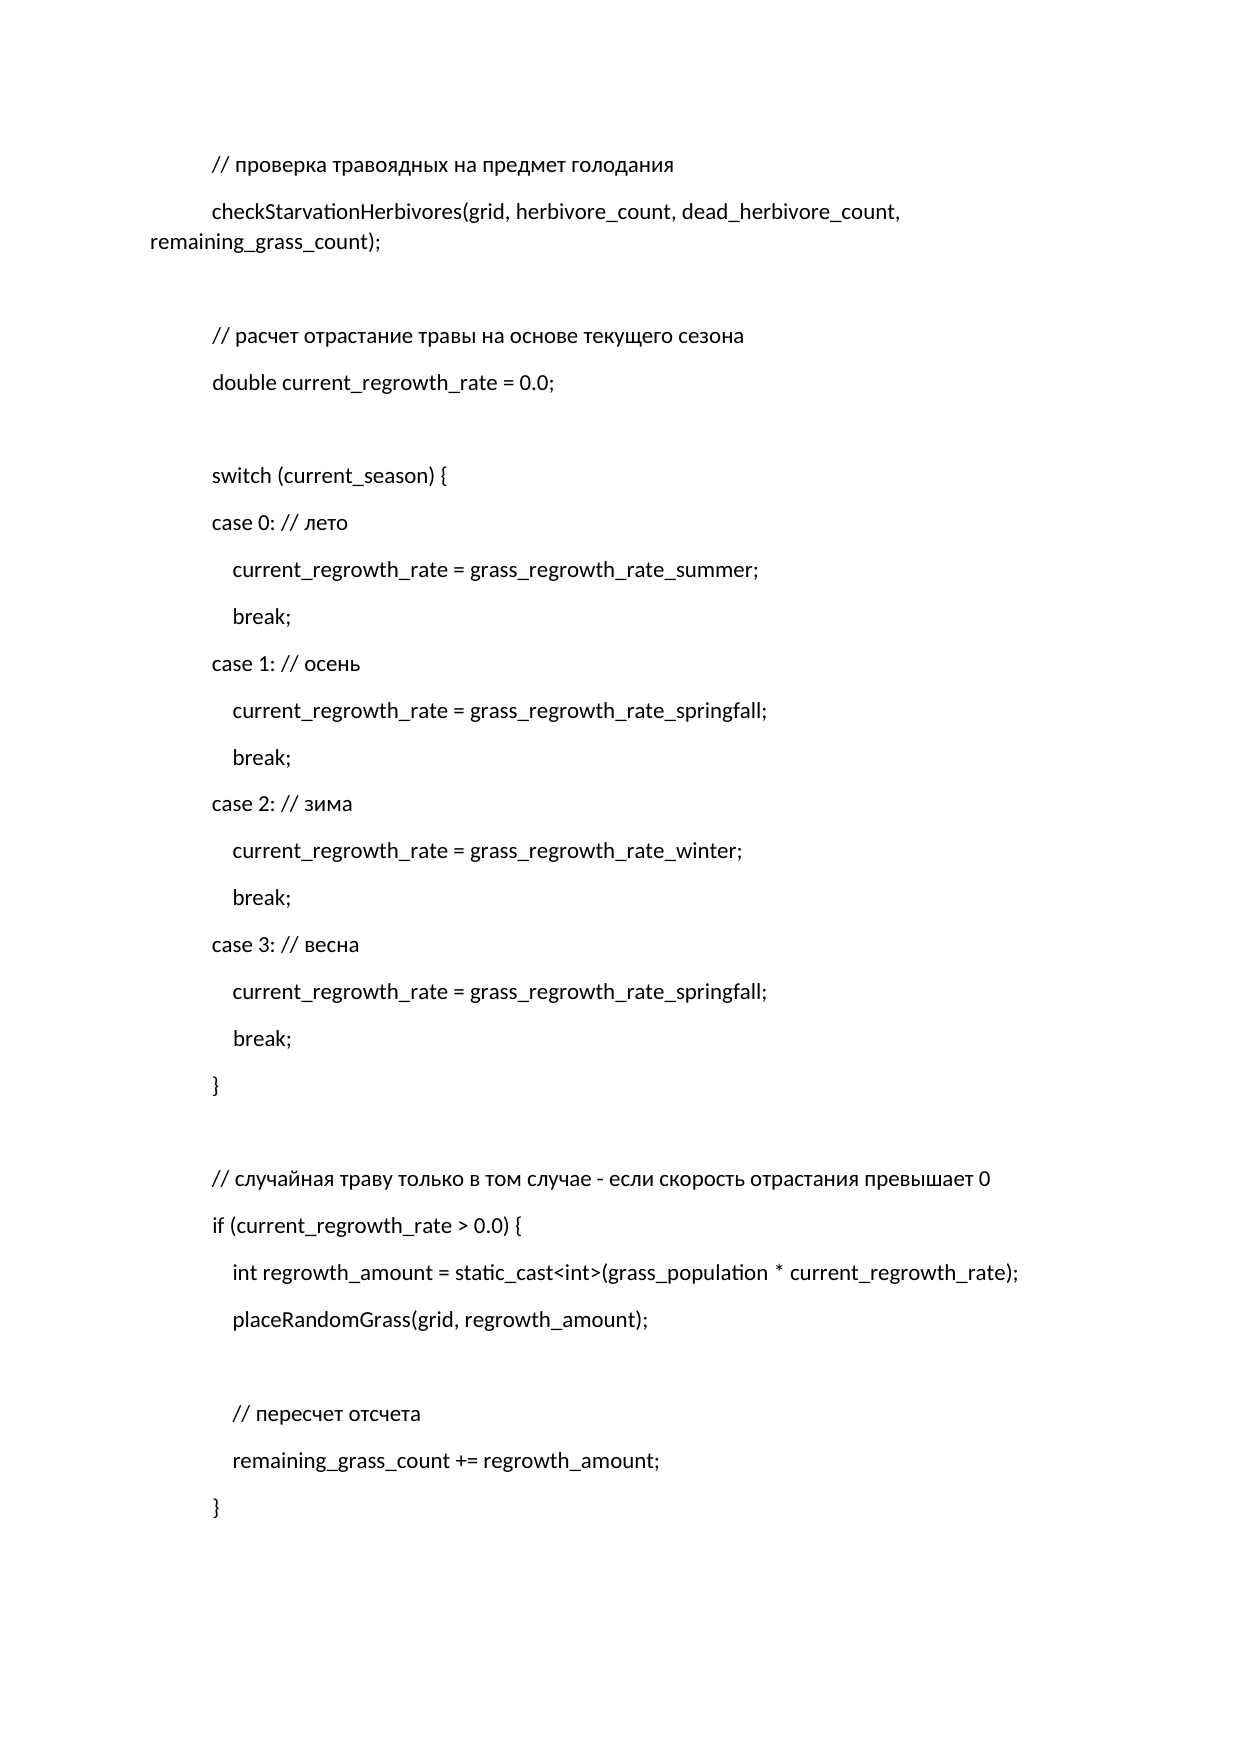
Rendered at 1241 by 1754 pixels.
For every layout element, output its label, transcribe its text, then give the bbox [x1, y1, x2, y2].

text switch (current_season) { [150, 461, 1090, 489]
text case 0: // лето [150, 508, 1090, 536]
text break; [150, 602, 1090, 630]
text // проверка травоядных на предмет голодания [150, 150, 1090, 178]
text int regrowth_amount = static_cast<int>(grass_population * current_regrowth_rate); [150, 1258, 1090, 1286]
text current_regrowth_rate = grass_regrowth_rate_winter; [150, 836, 1090, 864]
text current_regrowth_rate = grass_regrowth_rate_springfall; [150, 696, 1090, 724]
text checkStarvationHerbivores(grid, herbivore_count, dead_herbivore_count, remaining_grass_count); [150, 197, 1090, 255]
text if (current_regrowth_rate > 0.0) { [150, 1211, 1090, 1239]
text } [150, 1071, 1090, 1099]
text double current_regrowth_rate = 0.0; [150, 368, 1090, 396]
text } [150, 1493, 1090, 1521]
text case 1: // осень [150, 649, 1090, 677]
text case 3: // весна [150, 930, 1090, 958]
text break; [150, 743, 1090, 771]
text // случайная траву только в том случае - если скорость отрастания превышает 0 [150, 1164, 1090, 1193]
text break; [150, 883, 1090, 911]
text placeRandomGrass(grid, regrowth_amount); [150, 1305, 1090, 1333]
text case 2: // зима [150, 789, 1090, 818]
text break; [150, 1024, 1090, 1052]
text // пересчет отсчета [150, 1399, 1090, 1427]
text current_regrowth_rate = grass_regrowth_rate_springfall; [150, 977, 1090, 1005]
text remaining_grass_count += regrowth_amount; [150, 1446, 1090, 1474]
text // расчет отрастание травы на основе текущего сезона [150, 321, 1090, 349]
text current_regrowth_rate = grass_regrowth_rate_summer; [150, 555, 1090, 583]
